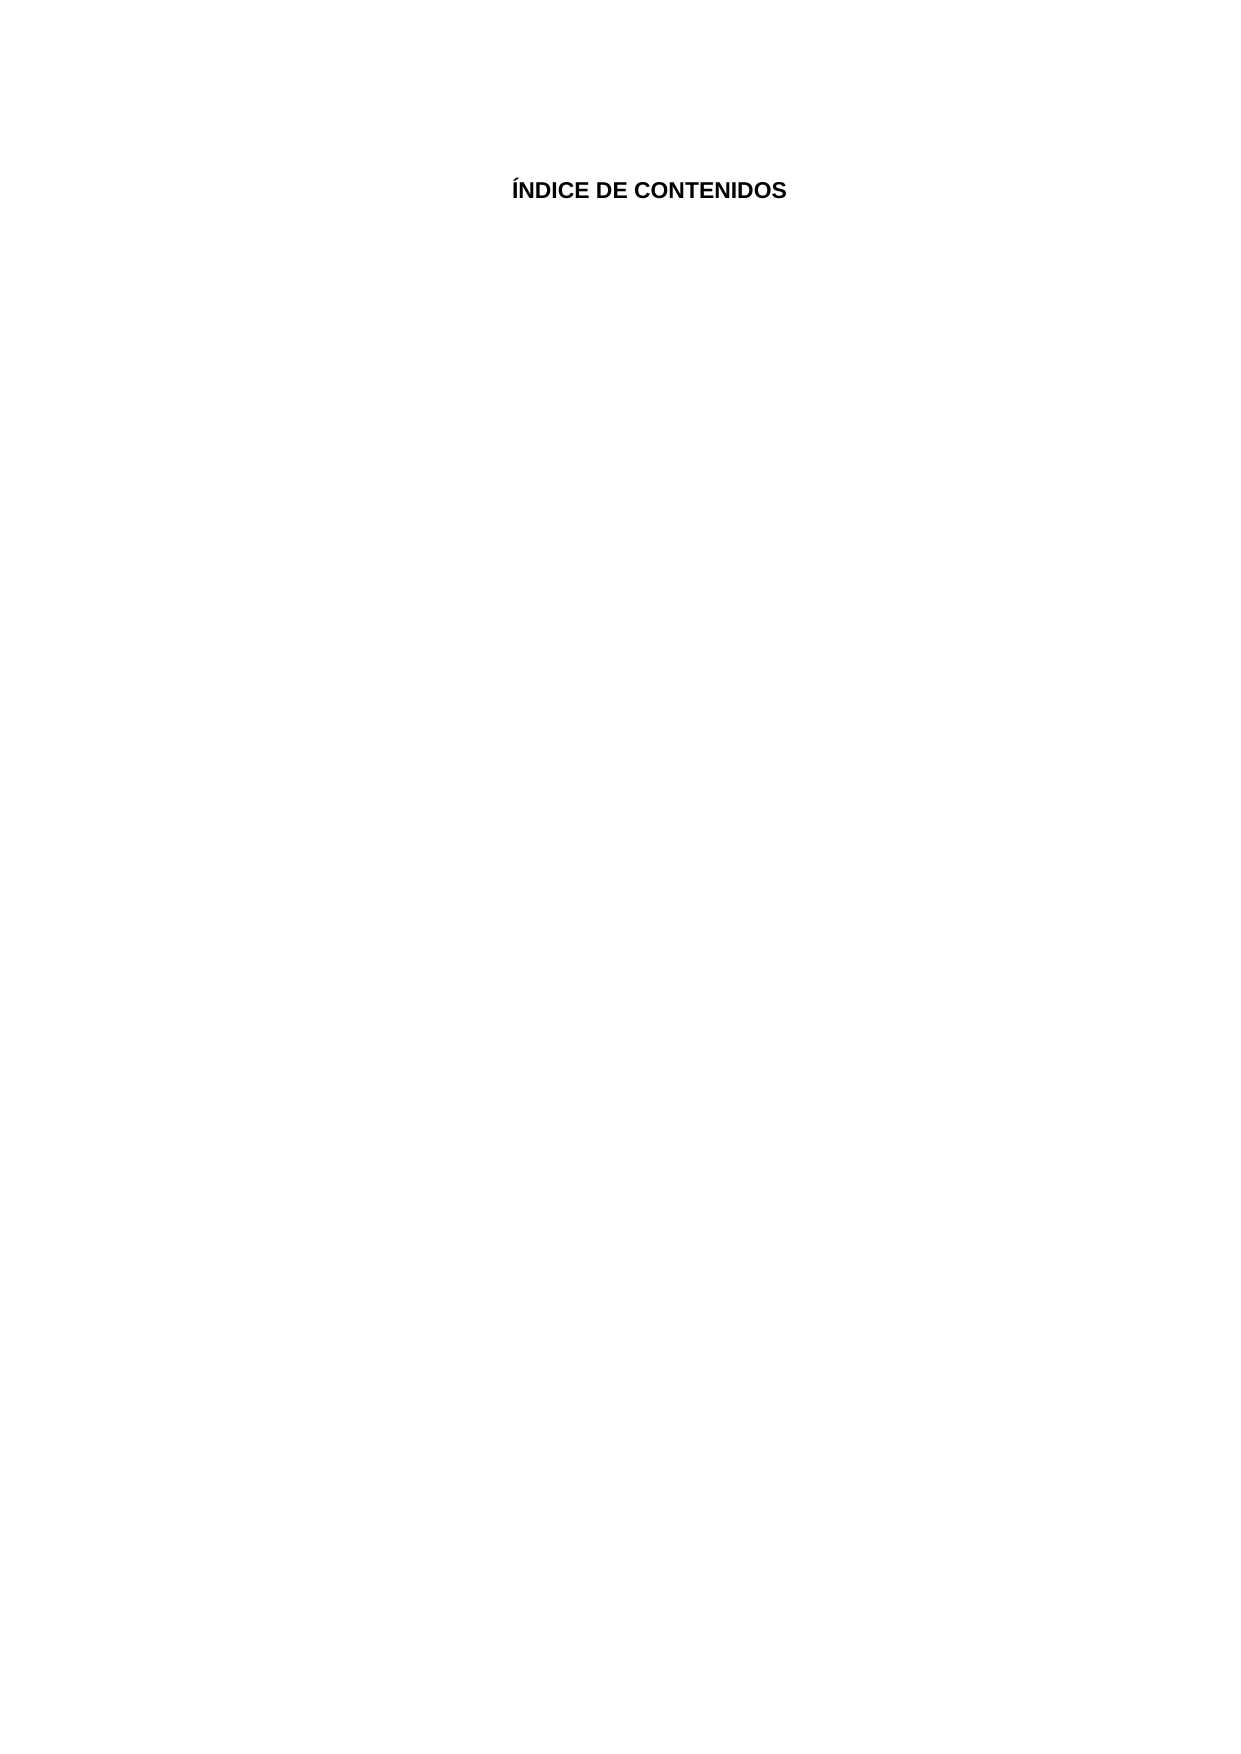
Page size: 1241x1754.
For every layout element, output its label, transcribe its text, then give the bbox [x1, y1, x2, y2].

text ÍNDICE DE CONTENIDOS [177, 177, 1122, 203]
